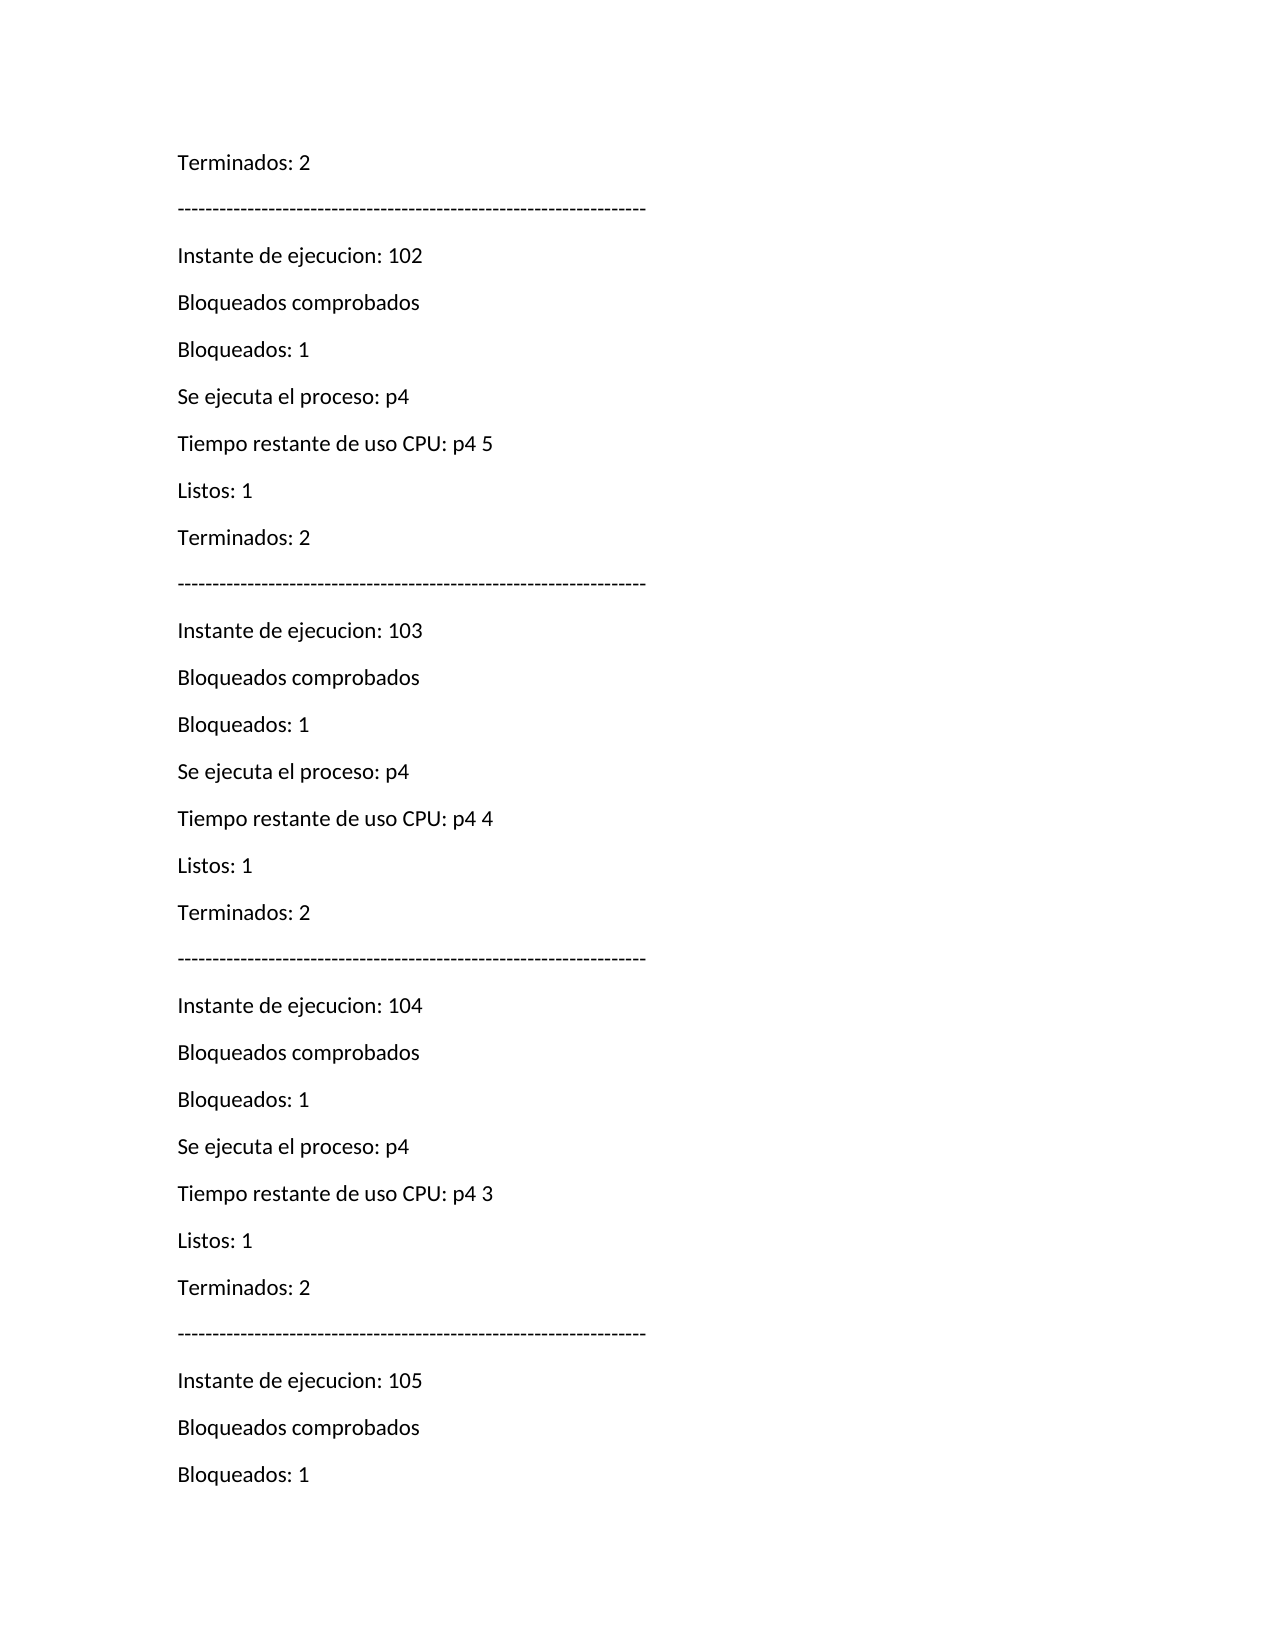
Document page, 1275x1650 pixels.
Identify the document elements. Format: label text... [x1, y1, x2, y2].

text Instante de ejecucion: 105 [177, 1366, 1098, 1394]
text Listos: 1 [177, 851, 1098, 879]
text Tiempo restante de uso CPU: p4 3 [177, 1179, 1098, 1207]
text Terminados: 2 [177, 1273, 1098, 1301]
text Se ejecuta el proceso: p4 [177, 382, 1098, 410]
text Listos: 1 [177, 476, 1098, 504]
text Instante de ejecucion: 103 [177, 616, 1098, 644]
text Bloqueados comprobados [177, 288, 1098, 316]
text Instante de ejecucion: 104 [177, 991, 1098, 1019]
text Tiempo restante de uso CPU: p4 4 [177, 804, 1098, 832]
text Bloqueados comprobados [177, 1413, 1098, 1441]
text Listos: 1 [177, 1226, 1098, 1254]
text Bloqueados comprobados [177, 1038, 1098, 1066]
text Se ejecuta el proceso: p4 [177, 757, 1098, 785]
text Bloqueados comprobados [177, 663, 1098, 691]
text Terminados: 2 [177, 523, 1098, 551]
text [177, 1319, 1098, 1347]
text Instante de ejecucion: 102 [177, 241, 1098, 269]
text Bloqueados: 1 [177, 1085, 1098, 1113]
text Bloqueados: 1 [177, 1460, 1098, 1488]
text ------------------------------------------------------------------- [177, 569, 1098, 597]
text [177, 194, 1098, 222]
text Terminados: 2 [177, 148, 1098, 176]
text Bloqueados: 1 [177, 335, 1098, 363]
text Bloqueados: 1 [177, 710, 1098, 738]
text Se ejecuta el proceso: p4 [177, 1132, 1098, 1160]
text Terminados: 2 [177, 898, 1098, 926]
text ------------------------------------------------------------------- [177, 944, 1098, 972]
text Tiempo restante de uso CPU: p4 5 [177, 429, 1098, 457]
